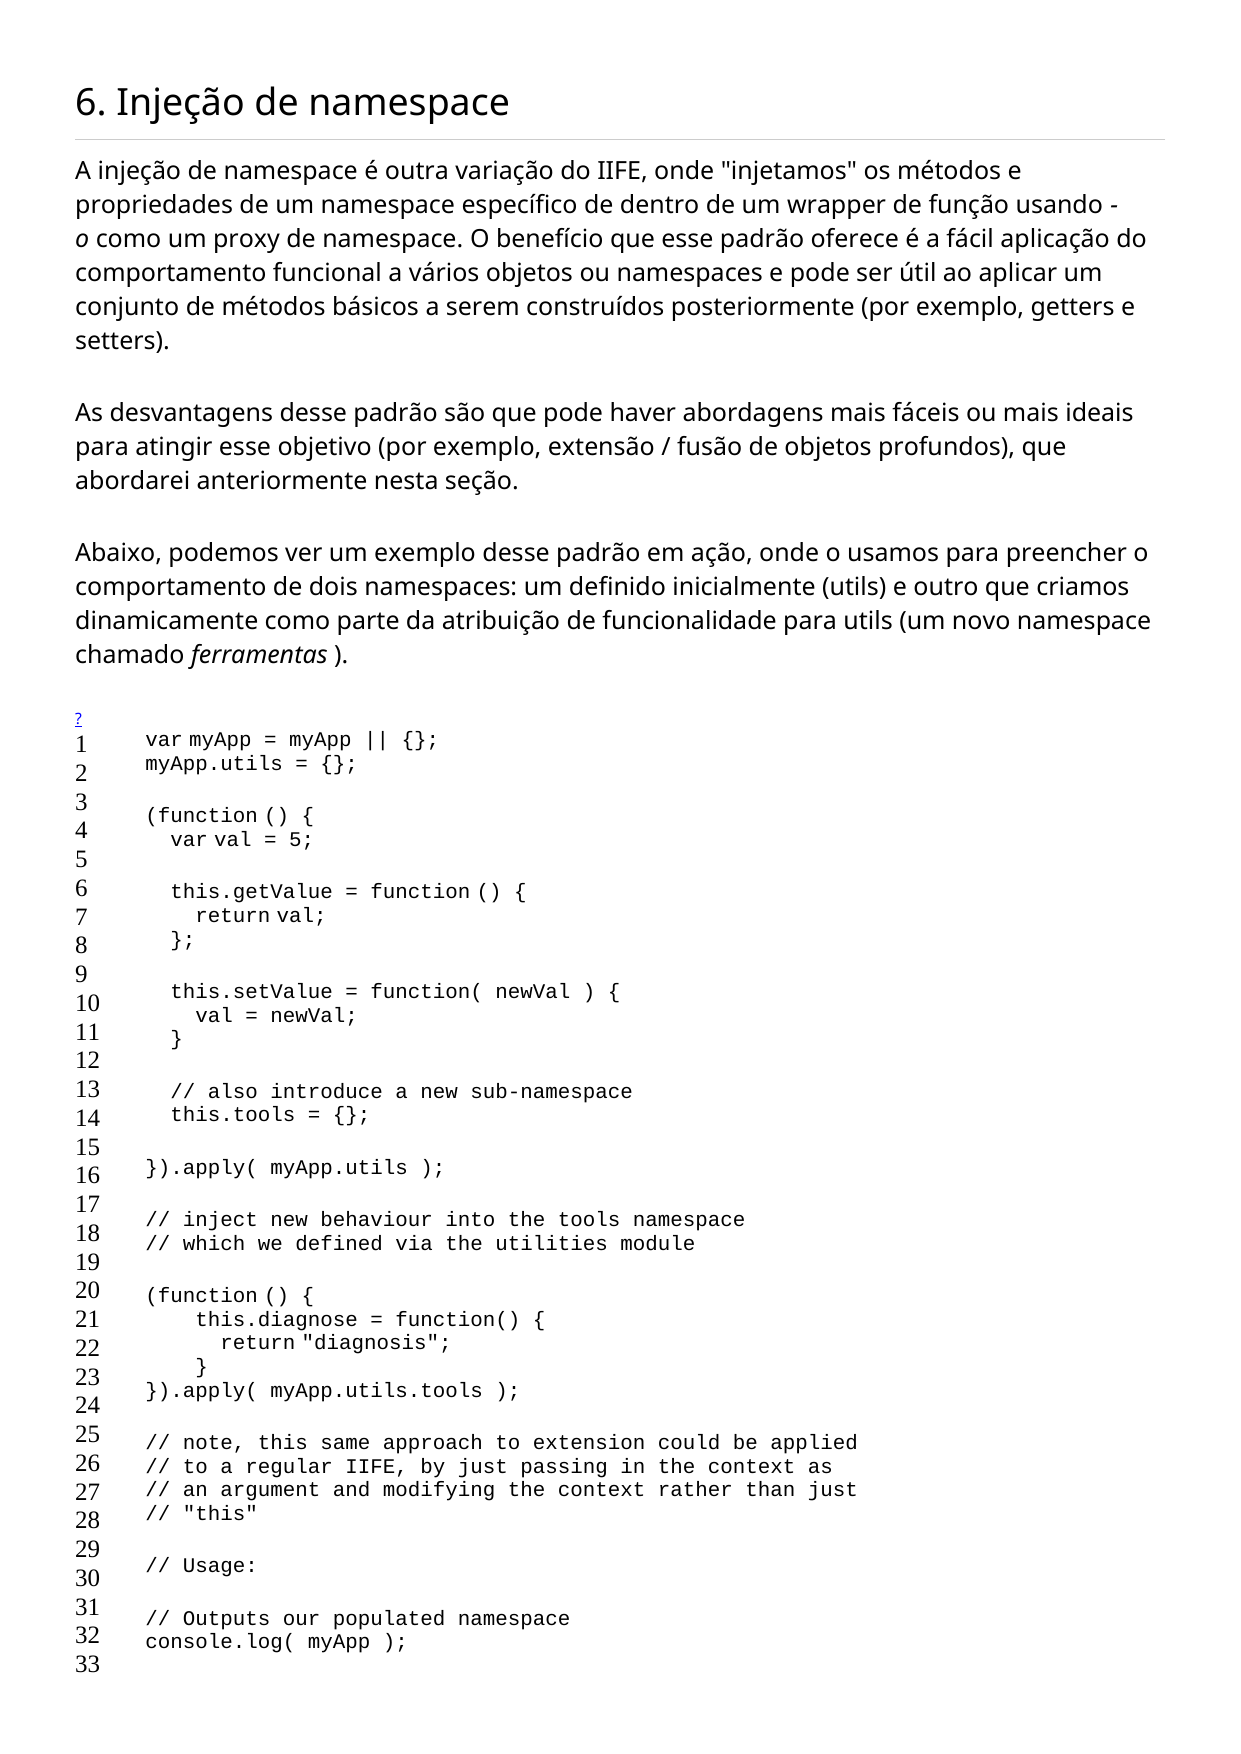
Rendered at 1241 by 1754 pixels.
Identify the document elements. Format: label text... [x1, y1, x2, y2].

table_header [75, 729, 145, 1678]
text A injeção de namespace é outra variação do IIFE, onde "injetamos" os métodos e propriedades de um namespace específico de dentro de um wrapper de função usando -o como um proxy de namespace. O benefício que esse padrão oferece é a fácil aplicação do comportamento funcional a vários objetos ou namespaces e pode ser útil ao aplicar um conjunto de métodos básicos a serem construídos posteriormente (por exemplo, getters e setters). [75, 153, 1165, 357]
text ? [75, 708, 1165, 729]
text Abaixo, podemos ver um exemplo desse padrão em ação, onde o usamos para preencher o comportamento de dois namespaces: um definido inicialmente (utils) e outro que criamos dinamicamente como parte da atribuição de funcionalidade para utils (um novo namespace chamado ferramentas ). [75, 534, 1165, 670]
text 6. Injeção de namespace [75, 75, 1165, 139]
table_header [145, 729, 1231, 1678]
text As desvantagens desse padrão são que pode haver abordagens mais fáceis ou mais ideais para atingir esse objetivo (por exemplo, extensão / fusão de objetos profundos), que abordarei anteriormente nesta seção. [75, 394, 1165, 497]
